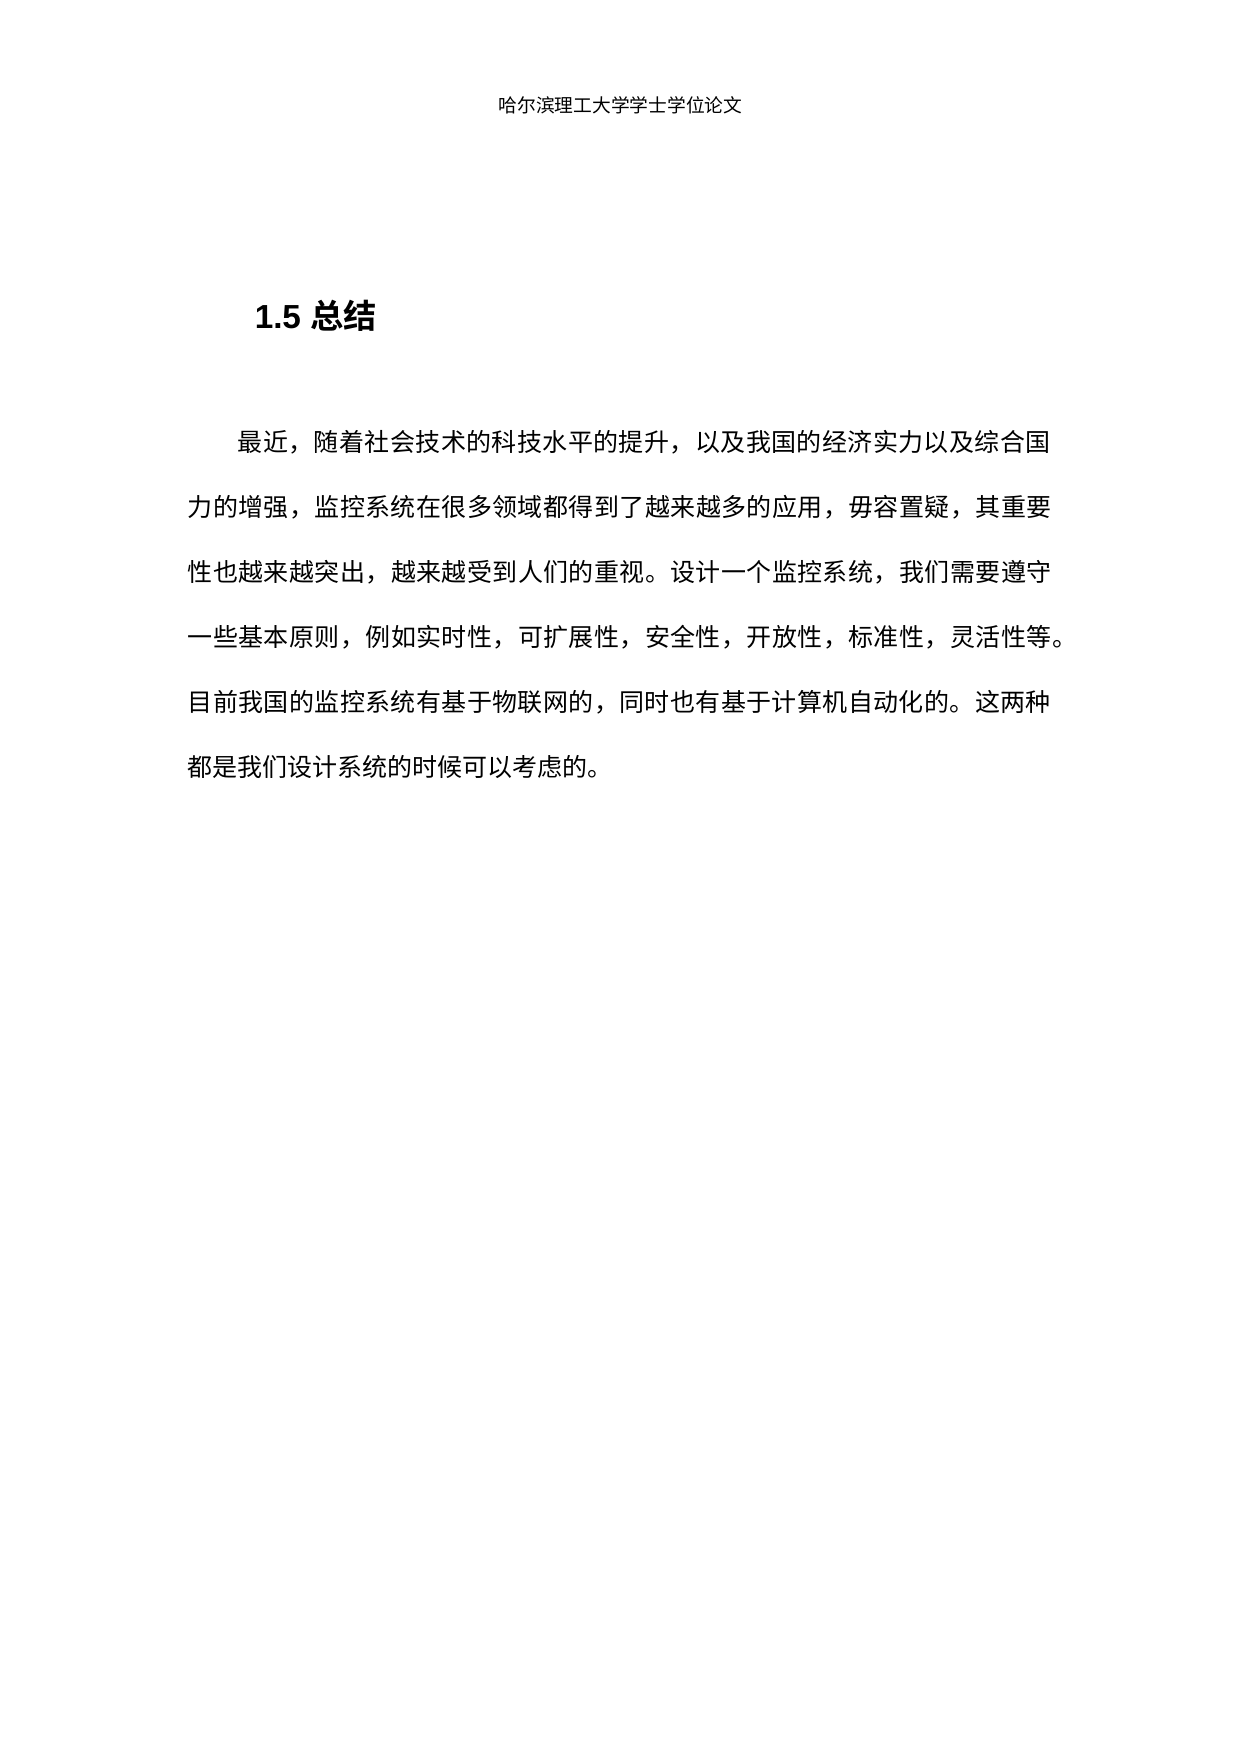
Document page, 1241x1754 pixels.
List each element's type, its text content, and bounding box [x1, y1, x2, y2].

text 最近，随着社会技术的科技水平的提升，以及我国的经济实力以及综合国力的增强，监控系统在很多领域都得到了越来越多的应用，毋容置疑，其重要性也越来越突出，越来越受到人们的重视。设计一个监控系统，我们需要遵守一些基本原则，例如实时性，可扩展性，安全性，开放性，标准性，灵活性等。目前我国的监控系统有基于物联网的，同时也有基于计算机自动化的。这两种都是我们设计系统的时候可以考虑的。 [187, 408, 1053, 798]
subtitle 1.5 总结 [187, 282, 1053, 347]
